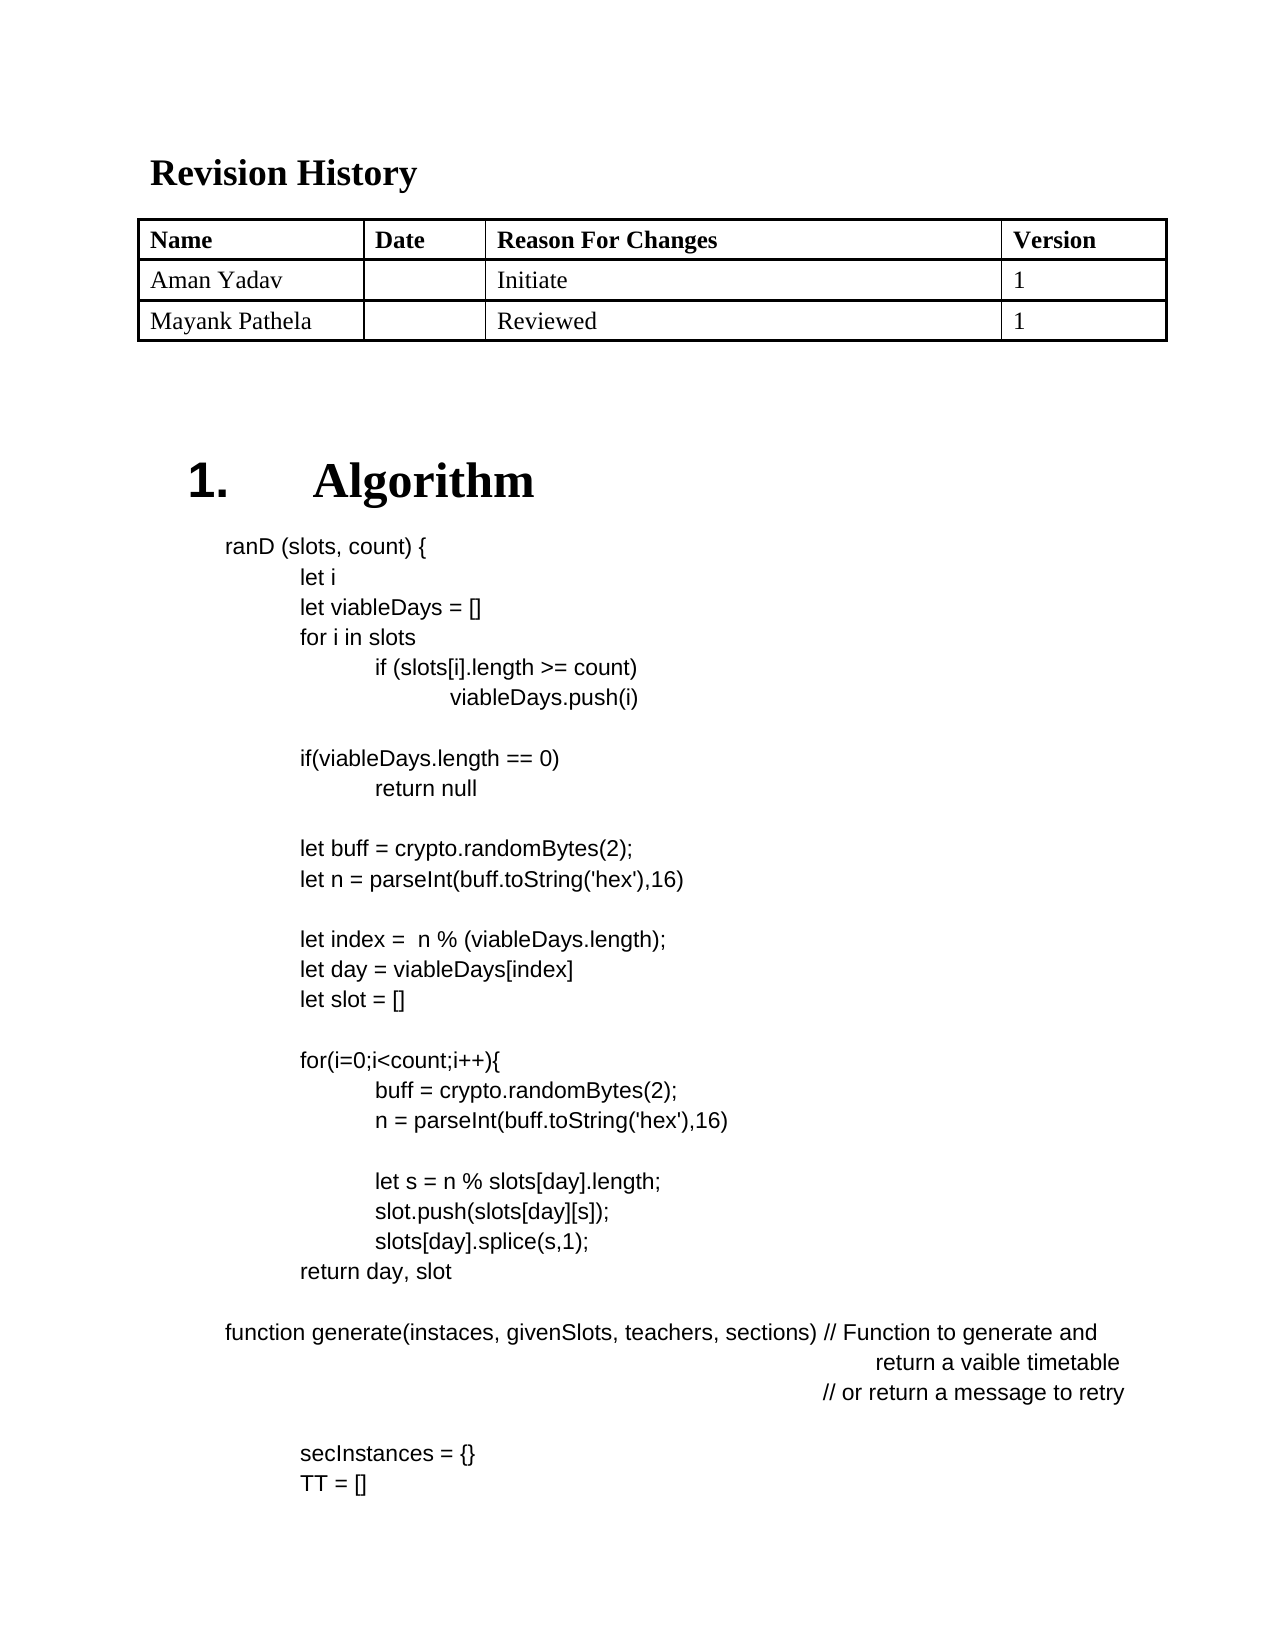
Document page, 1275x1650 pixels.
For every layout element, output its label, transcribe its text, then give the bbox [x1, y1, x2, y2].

table_cell 1 [1002, 302, 1165, 339]
text function generate(instaces, givenSlots, teachers, sections) // Function to generate and [150, 1319, 1125, 1345]
text let i [225, 563, 1125, 590]
table_header Reason For Changes [486, 221, 1001, 258]
text n = parseInt(buff.toString('hex'),16) [225, 1107, 1125, 1133]
table_cell Reviewed [486, 302, 1001, 339]
text let buff = crypto.randomBytes(2); [225, 835, 1125, 862]
text viableDays.push(i) [225, 684, 1125, 711]
table_cell Initiate [486, 261, 1001, 298]
table_header Version [1002, 221, 1165, 258]
text if(viableDays.length == 0) [225, 745, 1125, 771]
text let index = n % (viableDays.length); [225, 926, 1125, 952]
text slot.push(slots[day][s]); [225, 1198, 1125, 1224]
text let slot = [] [225, 986, 1125, 1013]
table_header Date [365, 221, 485, 258]
text return day, slot [225, 1258, 1125, 1284]
text let viableDays = [] [225, 594, 1125, 620]
table_cell Aman Yadav [140, 261, 363, 298]
text let n = parseInt(buff.toString('hex'),16) [225, 866, 1125, 892]
table_cell [365, 302, 485, 339]
text for i in slots [225, 624, 1125, 650]
text Revision History [150, 150, 1125, 193]
text let s = n % slots[day].length; [225, 1168, 1125, 1194]
text let day = viableDays[index] [225, 956, 1125, 982]
text buff = crypto.randomBytes(2); [225, 1077, 1125, 1103]
subtitle Algorithm [187, 450, 1125, 508]
table_cell 1 [1002, 261, 1165, 298]
text secInstances = {} [150, 1439, 1125, 1466]
text return a vaible timetable [150, 1349, 1125, 1375]
text slots[day].splice(s,1); [225, 1228, 1125, 1254]
table_cell [365, 261, 485, 298]
text for(i=0;i<count;i++){ [225, 1047, 1125, 1073]
text return null [225, 775, 1125, 801]
text ranD (slots, count) { [225, 533, 1125, 559]
text TT = [] [150, 1470, 1125, 1496]
text // or return a message to retry [150, 1379, 1125, 1436]
table_cell Mayank Pathela [140, 302, 363, 339]
table_header Name [140, 221, 363, 258]
text if (slots[i].length >= count) [225, 654, 1125, 680]
